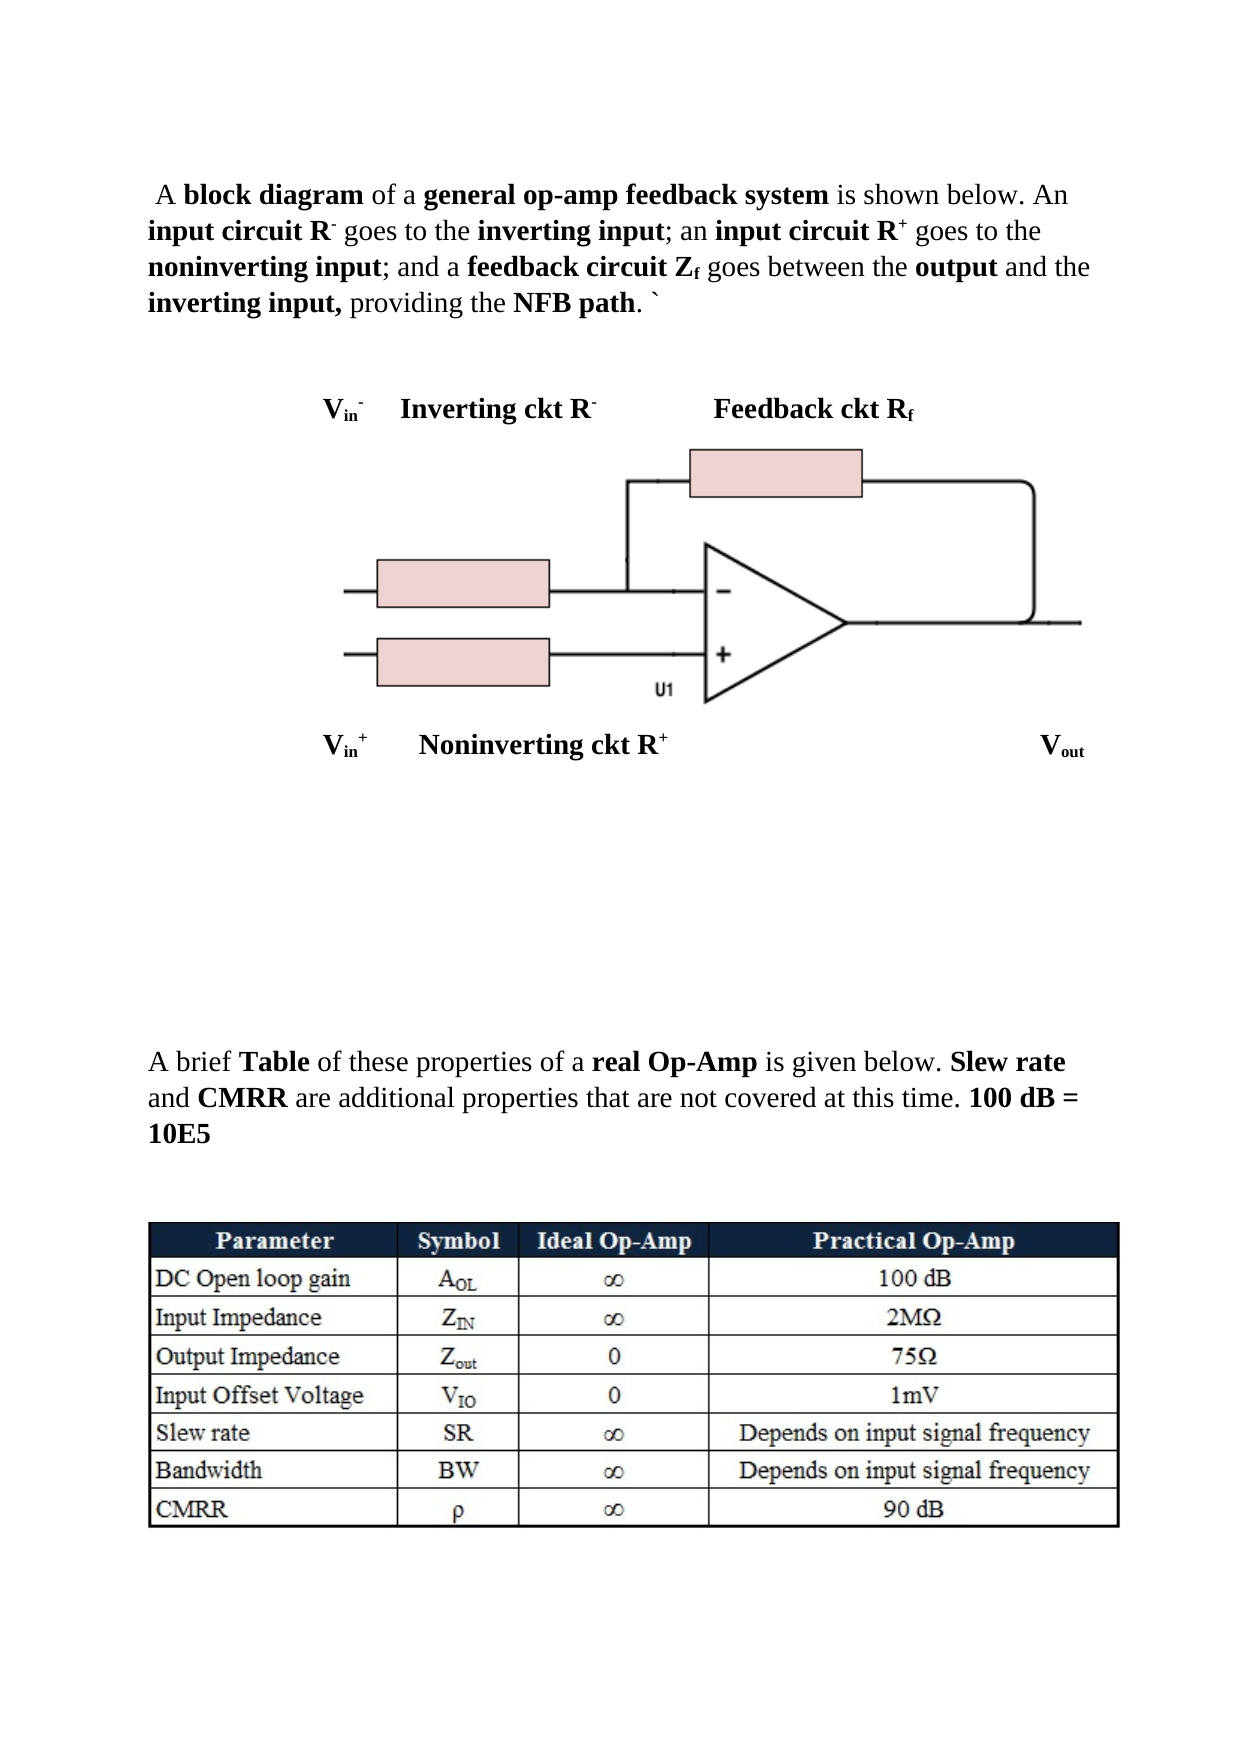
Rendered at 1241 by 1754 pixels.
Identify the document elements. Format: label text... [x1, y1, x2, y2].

picture [147, 1222, 1123, 1531]
text A block diagram of a general op-amp feedback system is shown below. An input circuit R- goes to the inverting input; an input circuit R+ goes to the noninverting input; and a feedback circuit Zf goes between the output and the inverting input, providing the NFB path. ` [148, 177, 1092, 319]
text Vin+ Noninverting ckt R+ Vout [148, 727, 1092, 761]
picture [333, 444, 1093, 709]
text Vin- Inverting ckt R- Feedback ckt Rf [148, 391, 1092, 425]
text A brief Table of these properties of a real Op-Amp is given below. Slew rate and CMRR are additional properties that are not covered at this time. 100 dB = 10E5 [148, 1044, 1092, 1150]
